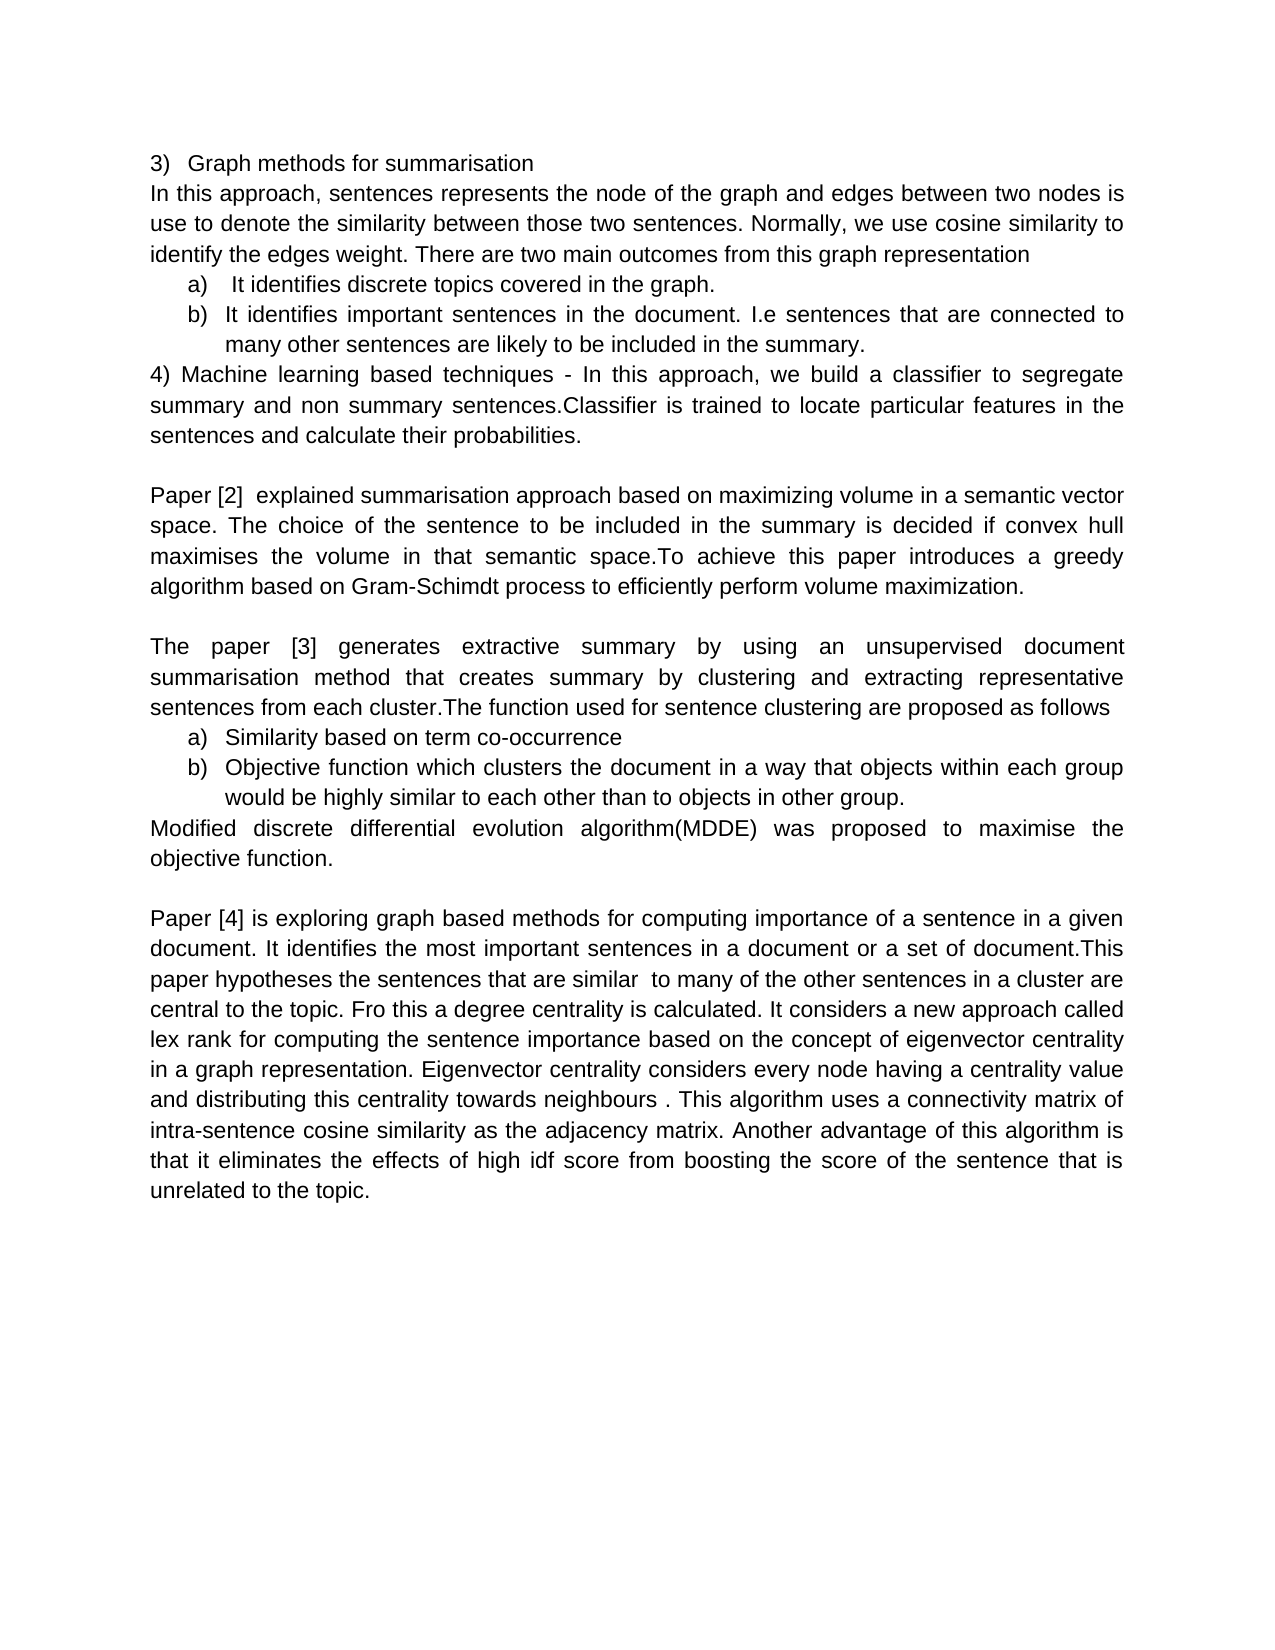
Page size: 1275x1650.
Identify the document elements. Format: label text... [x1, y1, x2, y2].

list Graph methods for summarisation [150, 150, 1125, 176]
list Objective function which clusters the document in a way that objects within each group would be highly similar to each other than to objects in other group. [187, 754, 1125, 811]
list It identifies important sentences in the document. I.e sentences that are connected to many other sentences are likely to be included in the summary. [187, 301, 1125, 358]
text Paper [4] is exploring graph based methods for computing importance of a sentence in a given document. It identifies the most important sentences in a document or a set of document.This paper hypotheses the sentences that are similar to many of the other sentences in a cluster are central to the topic. Fro this a degree centrality is calculated. It considers a new approach called lex rank for computing the sentence importance based on the concept of eigenvector centrality in a graph representation. Eigenvector centrality considers every node having a centrality value and distributing this centrality towards neighbours . This algorithm uses a connectivity matrix of intra-sentence cosine similarity as the adjacency matrix. Another advantage of this algorithm is that it eliminates the effects of high idf score from boosting the score of the sentence that is unrelated to the topic. [150, 905, 1125, 1203]
text In this approach, sentences represents the node of the graph and edges between two nodes is use to denote the similarity between those two sentences. Normally, we use cosine similarity to identify the edges weight. There are two main outcomes from this graph representation [150, 180, 1125, 267]
text The paper [3] generates extractive summary by using an unsupervised document summarisation method that creates summary by clustering and extracting representative sentences from each cluster.The function used for sentence clustering are proposed as follows [150, 633, 1125, 720]
list It identifies discrete topics covered in the graph. [187, 271, 1125, 297]
text Paper [2] explained summarisation approach based on maximizing volume in a semantic vector space. The choice of the sentence to be included in the summary is decided if convex hull maximises the volume in that semantic space.To achieve this paper introduces a greedy algorithm based on Gram-Schimdt process to efficiently perform volume maximization. [150, 482, 1125, 599]
list Similarity based on term co-occurrence [187, 724, 1125, 750]
text Modified discrete differential evolution algorithm(MDDE) was proposed to maximise the objective function. [150, 814, 1125, 871]
text 4) Machine learning based techniques - In this approach, we build a classifier to segregate summary and non summary sentences.Classifier is trained to locate particular features in the sentences and calculate their probabilities. [150, 361, 1125, 448]
